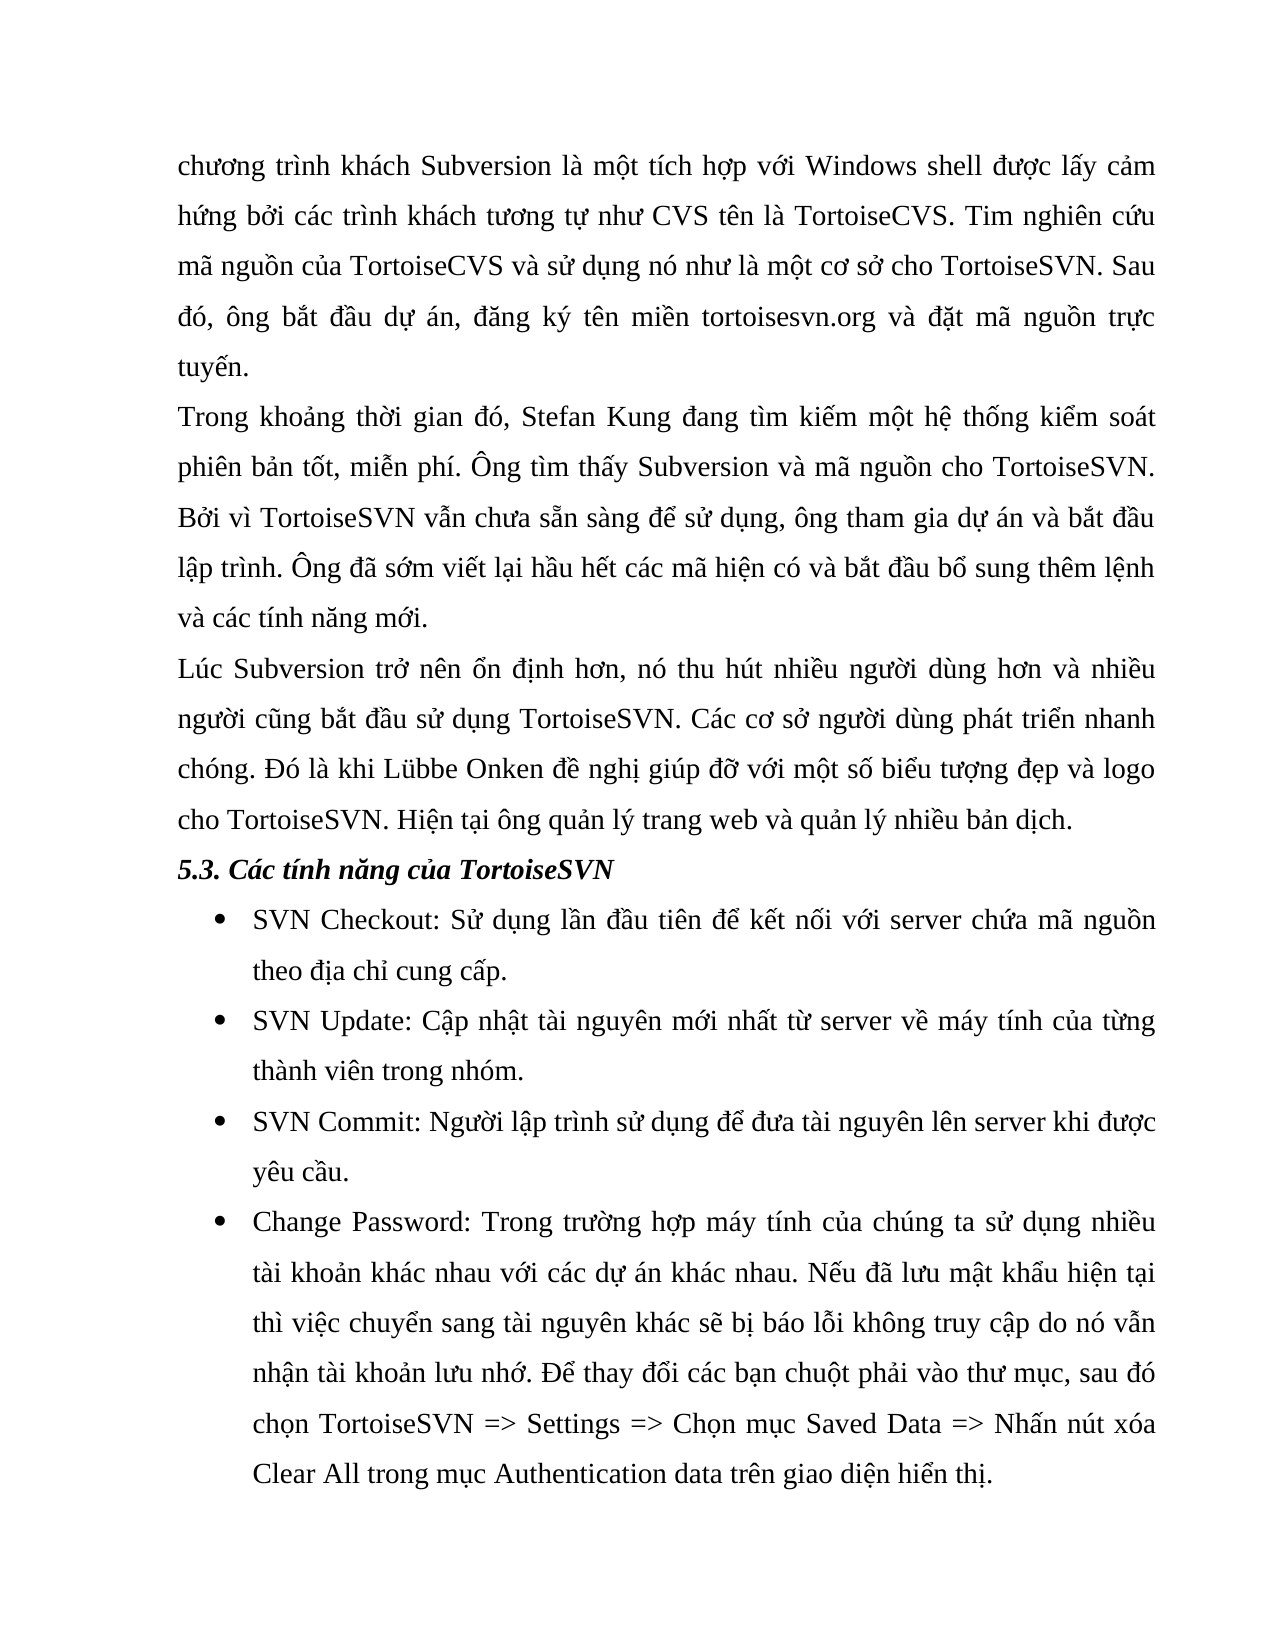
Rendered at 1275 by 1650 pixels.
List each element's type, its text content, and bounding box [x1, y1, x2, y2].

list SVN Checkout: Sử dụng lần đầu tiên để kết nối với server chứa mã nguồn theo địa chỉ cung cấp. [215, 902, 1157, 986]
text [177, 148, 1157, 382]
list SVN Update: Cập nhật tài nguyên mới nhất từ server về máy tính của từng thành viên trong nhóm. [215, 1003, 1157, 1087]
list Change Password: Trong trường hợp máy tính của chúng ta sử dụng nhiều tài khoản khác nhau với các dự án khác nhau. Nếu đã lưu mật khẩu hiện tại thì việc chuyển sang tài nguyên khác sẽ bị báo lỗi không truy cập do nó vẫn nhận tài khoản lưu nhớ. Để thay đổi các bạn chuột phải vào thư mục, sau đó chọn TortoiseSVN => Settings => Chọn mục Saved Data => Nhấn nút xóa Clear All trong mục Authentication data trên giao diện hiển thị. [215, 1204, 1157, 1490]
list SVN Commit: Người lập trình sử dụng để đưa tài nguyên lên server khi được yêu cầu. [215, 1104, 1157, 1188]
text Trong khoảng thời gian đó, Stefan Kung đang tìm kiếm một hệ thống kiểm soát phiên bản tốt, miễn phí. Ông tìm thấy Subversion và mã nguồn cho TortoiseSVN. Bởi vì TortoiseSVN vẫn chưa sẵn sàng để sử dụng, ông tham gia dự án và bắt đầu lập trình. Ông đã sớm viết lại hầu hết các mã hiện có và bắt đầu bổ sung thêm lệnh và các tính năng mới. [177, 399, 1157, 634]
list Các tính năng của TortoiseSVN [177, 852, 1157, 886]
text Lúc Subversion trở nên ổn định hơn, nó thu hút nhiều người dùng hơn và nhiều người cũng bắt đầu sử dụng TortoiseSVN. Các cơ sở người dùng phát triển nhanh chóng. Đó là khi Lübbe Onken đề nghị giúp đỡ với một số biểu tượng đẹp và logo cho TortoiseSVN. Hiện tại ông quản lý trang web và quản lý nhiều bản dịch. [177, 651, 1157, 835]
